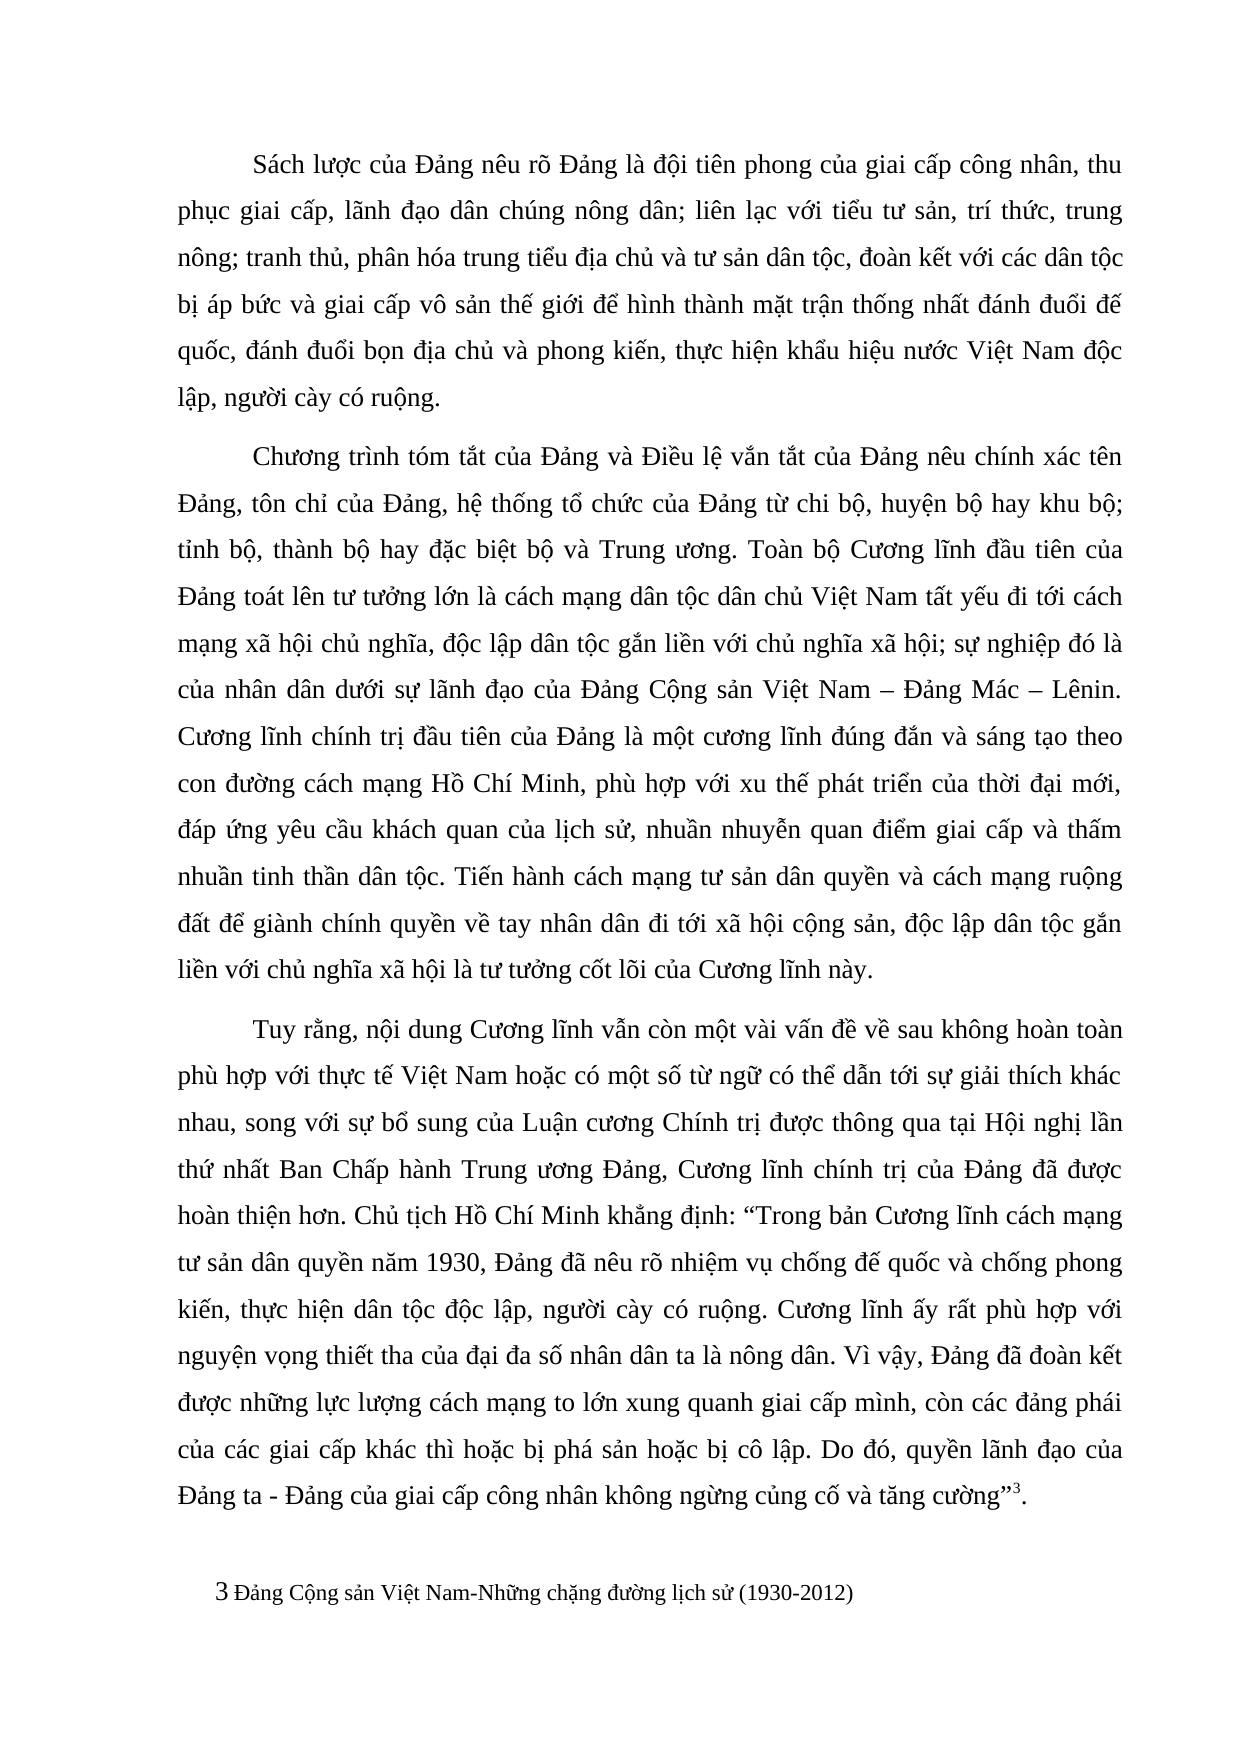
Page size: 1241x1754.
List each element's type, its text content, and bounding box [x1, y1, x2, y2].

text Sách lược của Đảng nêu rõ Đảng là đội tiên phong của giai cấp công nhân, thu phục giai cấp, lãnh đạo dân chúng nông dân; liên lạc với tiểu tư sản, trí thức, trung nông; tranh thủ, phân hóa trung tiểu địa chủ và tư sản dân tộc, đoàn kết với các dân tộc bị áp bức và giai cấp vô sản thế giới để hình thành mặt trận thống nhất đánh đuổi đế quốc, đánh đuổi bọn địa chủ và phong kiến, thực hiện khẩu hiệu nước Việt Nam độc lập, người cày có ruộng. [177, 148, 1124, 412]
text Chương trình tóm tắt của Đảng và Điều lệ vắn tắt của Đảng nêu chính xác tên Đảng, tôn chỉ của Đảng, hệ thống tổ chức của Đảng từ chi bộ, huyện bộ hay khu bộ; tỉnh bộ, thành bộ hay đặc biệt bộ và Trung ương. Toàn bộ Cương lĩnh đầu tiên của Đảng toát lên tư tưởng lớn là cách mạng dân tộc dân chủ Việt Nam tất yếu đi tới cách mạng xã hội chủ nghĩa, độc lập dân tộc gắn liền với chủ nghĩa xã hội; sự nghiệp đó là của nhân dân dưới sự lãnh đạo của Đảng Cộng sản Việt Nam – Đảng Mác – Lênin. Cương lĩnh chính trị đầu tiên của Đảng là một cương lĩnh đúng đắn và sáng tạo theo con đường cách mạng Hồ Chí Minh, phù hợp với xu thế phát triển của thời đại mới, đáp ứng yêu cầu khách quan của lịch sử, nhuần nhuyễn quan điểm giai cấp và thấm nhuần tinh thần dân tộc. Tiến hành cách mạng tư sản dân quyền và cách mạng ruộng đất để giành chính quyền về tay nhân dân đi tới xã hội cộng sản, độc lập dân tộc gắn liền với chủ nghĩa xã hội là tư tưởng cốt lõi của Cương lĩnh này. [177, 440, 1124, 985]
text Tuy rằng, nội dung Cương lĩnh vẫn còn một vài vấn đề về sau không hoàn toàn phù hợp với thực tế Việt Nam hoặc có một số từ ngữ có thể dẫn tới sự giải thích khác nhau, song với sự bổ sung của Luận cương Chính trị được thông qua tại Hội nghị lần thứ nhất Ban Chấp hành Trung ương Đảng, Cương lĩnh chính trị của Đảng đã được hoàn thiện hơn. Chủ tịch Hồ Chí Minh khẳng định: “Trong bản Cương lĩnh cách mạng tư sản dân quyền năm 1930, Đảng đã nêu rõ nhiệm vụ chống đế quốc và chống phong kiến, thực hiện dân tộc độc lập, người cày có ruộng. Cương lĩnh ấy rất phù hợp với nguyện vọng thiết tha của đại đa số nhân dân ta là nông dân. Vì vậy, Đảng đã đoàn kết được những lực lượng cách mạng to lớn xung quanh giai cấp mình, còn các đảng phái của các giai cấp khác thì hoặc bị phá sản hoặc bị cô lập. Do đó, quyền lãnh đạo của Đảng ta - Đảng của giai cấp công nhân không ngừng củng cố và tăng cường”. [177, 1013, 1124, 1511]
